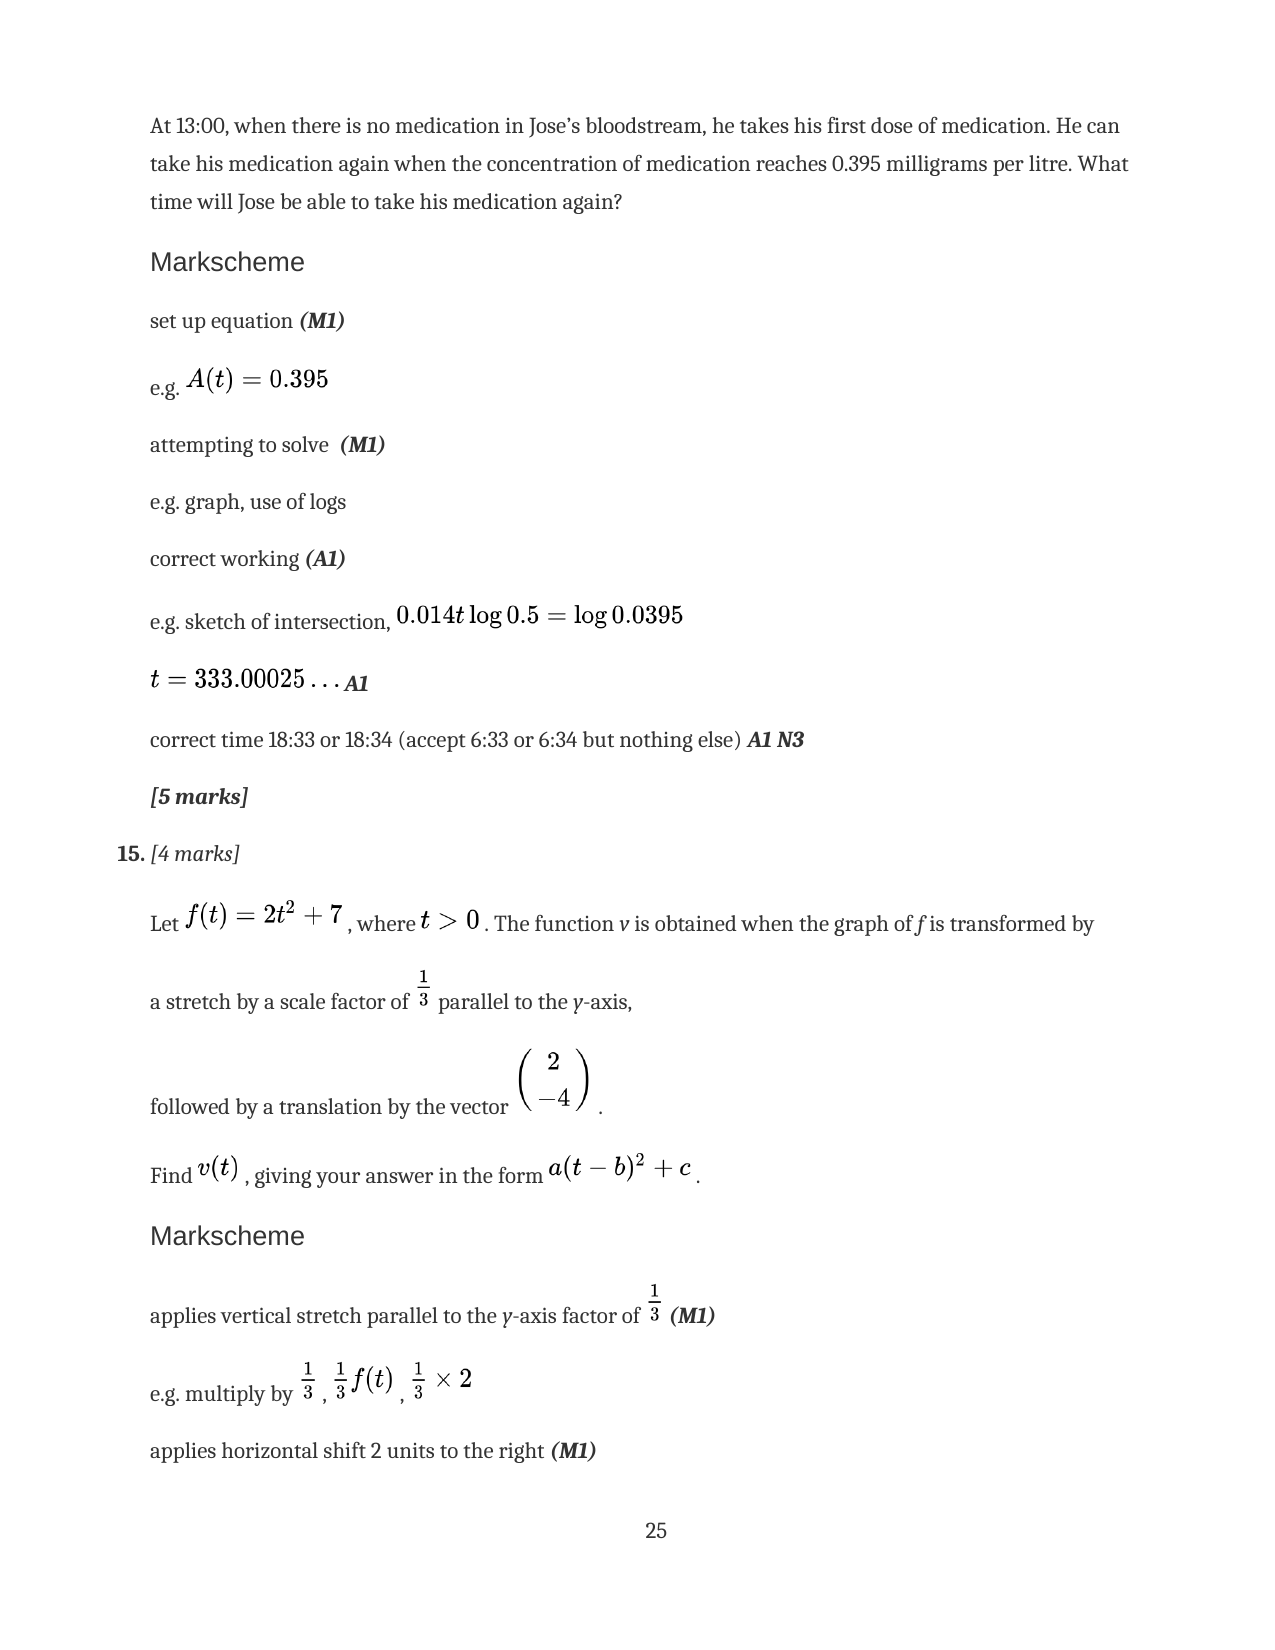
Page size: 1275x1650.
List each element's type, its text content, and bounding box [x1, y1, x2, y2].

text correct working (A1) [150, 546, 1162, 572]
picture [197, 1152, 240, 1184]
text At 13:00, when there is no medication in Jose’s bloodstream, he takes his first dose of medication. He can take his medication again when the concentration of medication reaches 0.395 milligrams per litre. What time will Jose be able to take his medication again? [150, 112, 1162, 215]
text attempting to solve (M1) [150, 432, 1162, 458]
picture [513, 1045, 594, 1114]
text correct time 18:33 or 18:34 (accept 6:33 or 6:34 but nothing else) A1 N3 [150, 727, 1162, 753]
text 15. [4 marks] [112, 841, 1162, 867]
picture [645, 1281, 664, 1324]
text Find , giving your answer in the form . [150, 1150, 1162, 1189]
picture [396, 602, 684, 630]
picture [185, 364, 329, 396]
text [5 marks] [150, 784, 1162, 810]
text A1 [150, 666, 1162, 697]
text applies vertical stretch parallel to the y-axis factor of (M1) [150, 1282, 1162, 1329]
text set up equation (M1) [150, 308, 1162, 334]
picture [150, 666, 340, 691]
picture [298, 1359, 318, 1402]
text a stretch by a scale factor of parallel to the y-axis, [150, 967, 1162, 1015]
text applies horizontal shift 2 units to the right (M1) [150, 1438, 1162, 1464]
picture [548, 1150, 691, 1184]
text e.g. [150, 364, 1162, 401]
picture [414, 967, 433, 1009]
text e.g. sketch of intersection, [150, 603, 1162, 635]
picture [420, 906, 479, 932]
subtitle Markscheme [150, 246, 1162, 277]
picture [409, 1359, 472, 1402]
text e.g. multiply by , , [150, 1360, 1162, 1407]
text followed by a translation by the vector . [150, 1045, 1162, 1120]
subtitle Markscheme [150, 1220, 1162, 1251]
text Let , where . The function v is obtained when the graph of f is transformed by [150, 898, 1162, 937]
picture [184, 897, 343, 932]
text e.g. graph, use of logs [150, 489, 1162, 515]
picture [332, 1359, 395, 1402]
